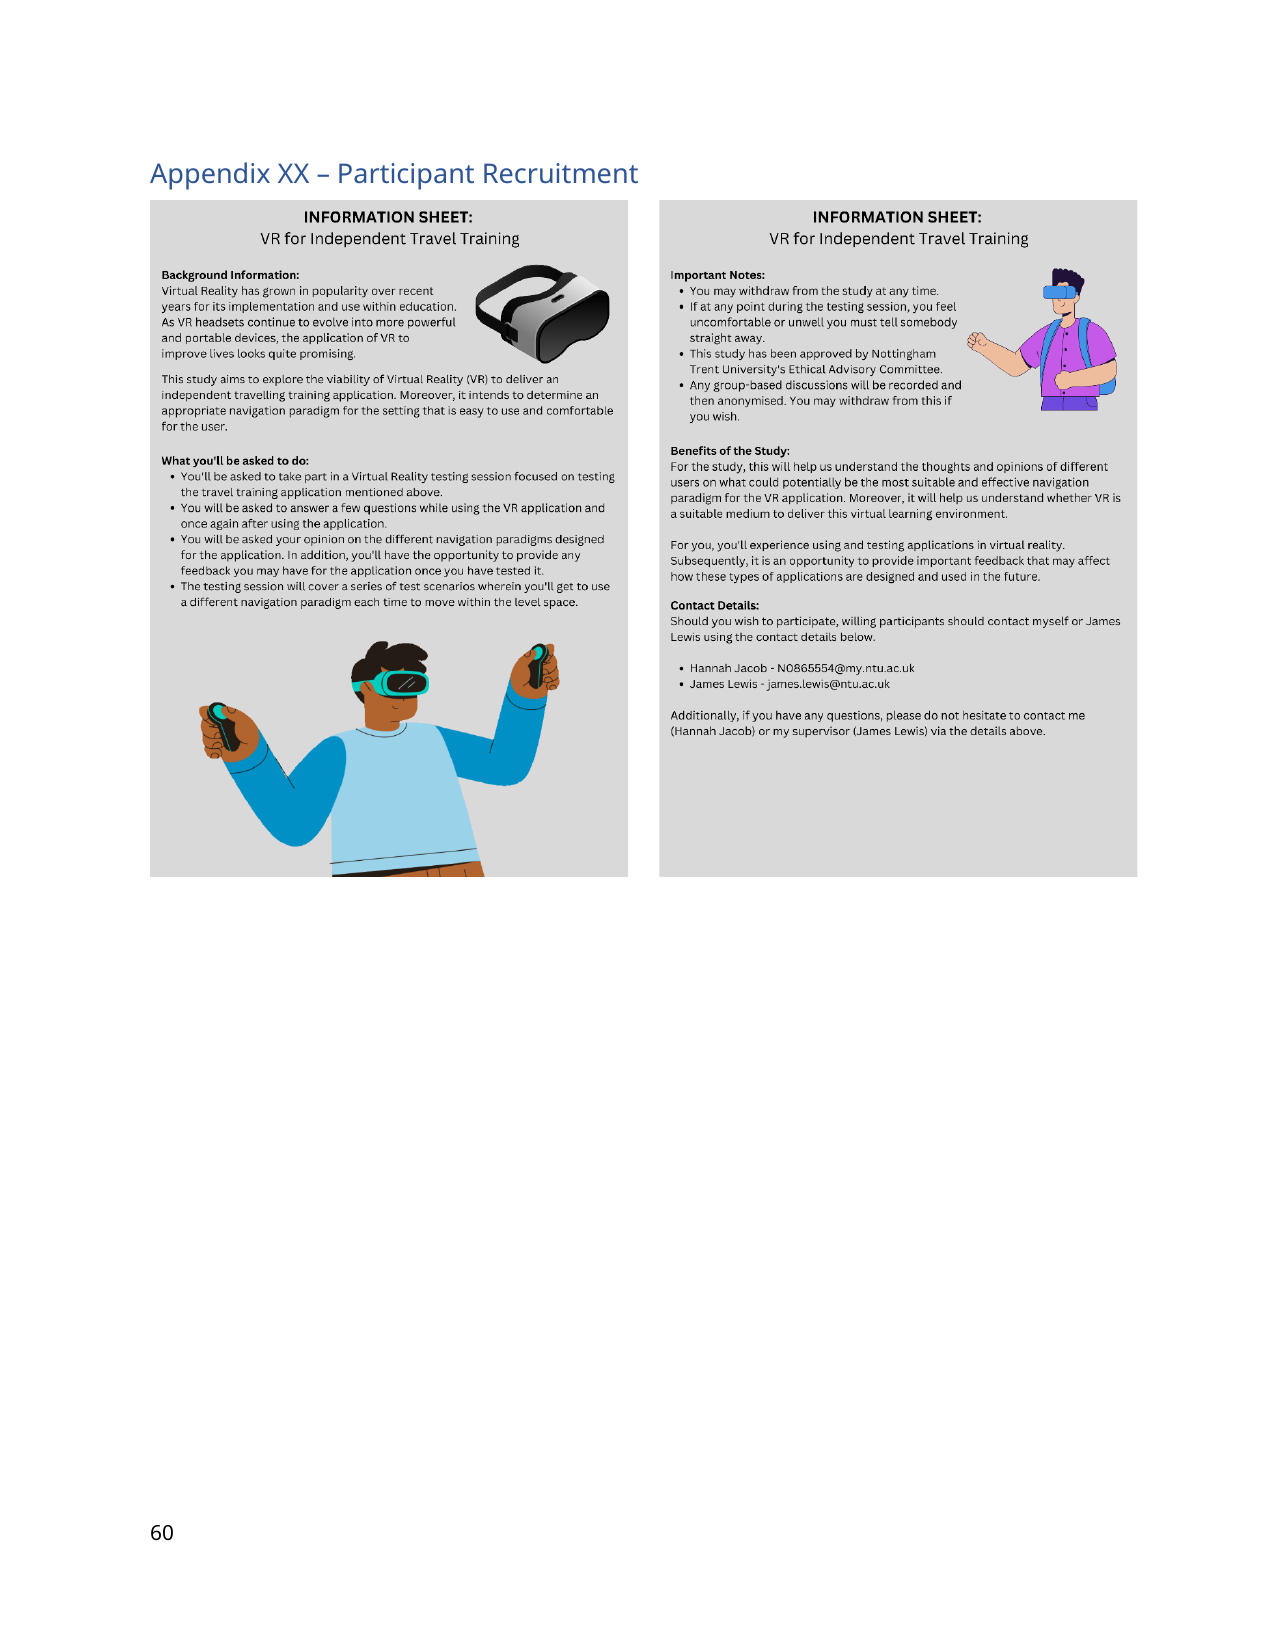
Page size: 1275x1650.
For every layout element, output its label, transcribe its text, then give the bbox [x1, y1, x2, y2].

picture [659, 200, 1138, 877]
subtitle Appendix XX – Participant Recruitment [150, 154, 1125, 191]
picture [150, 200, 629, 877]
